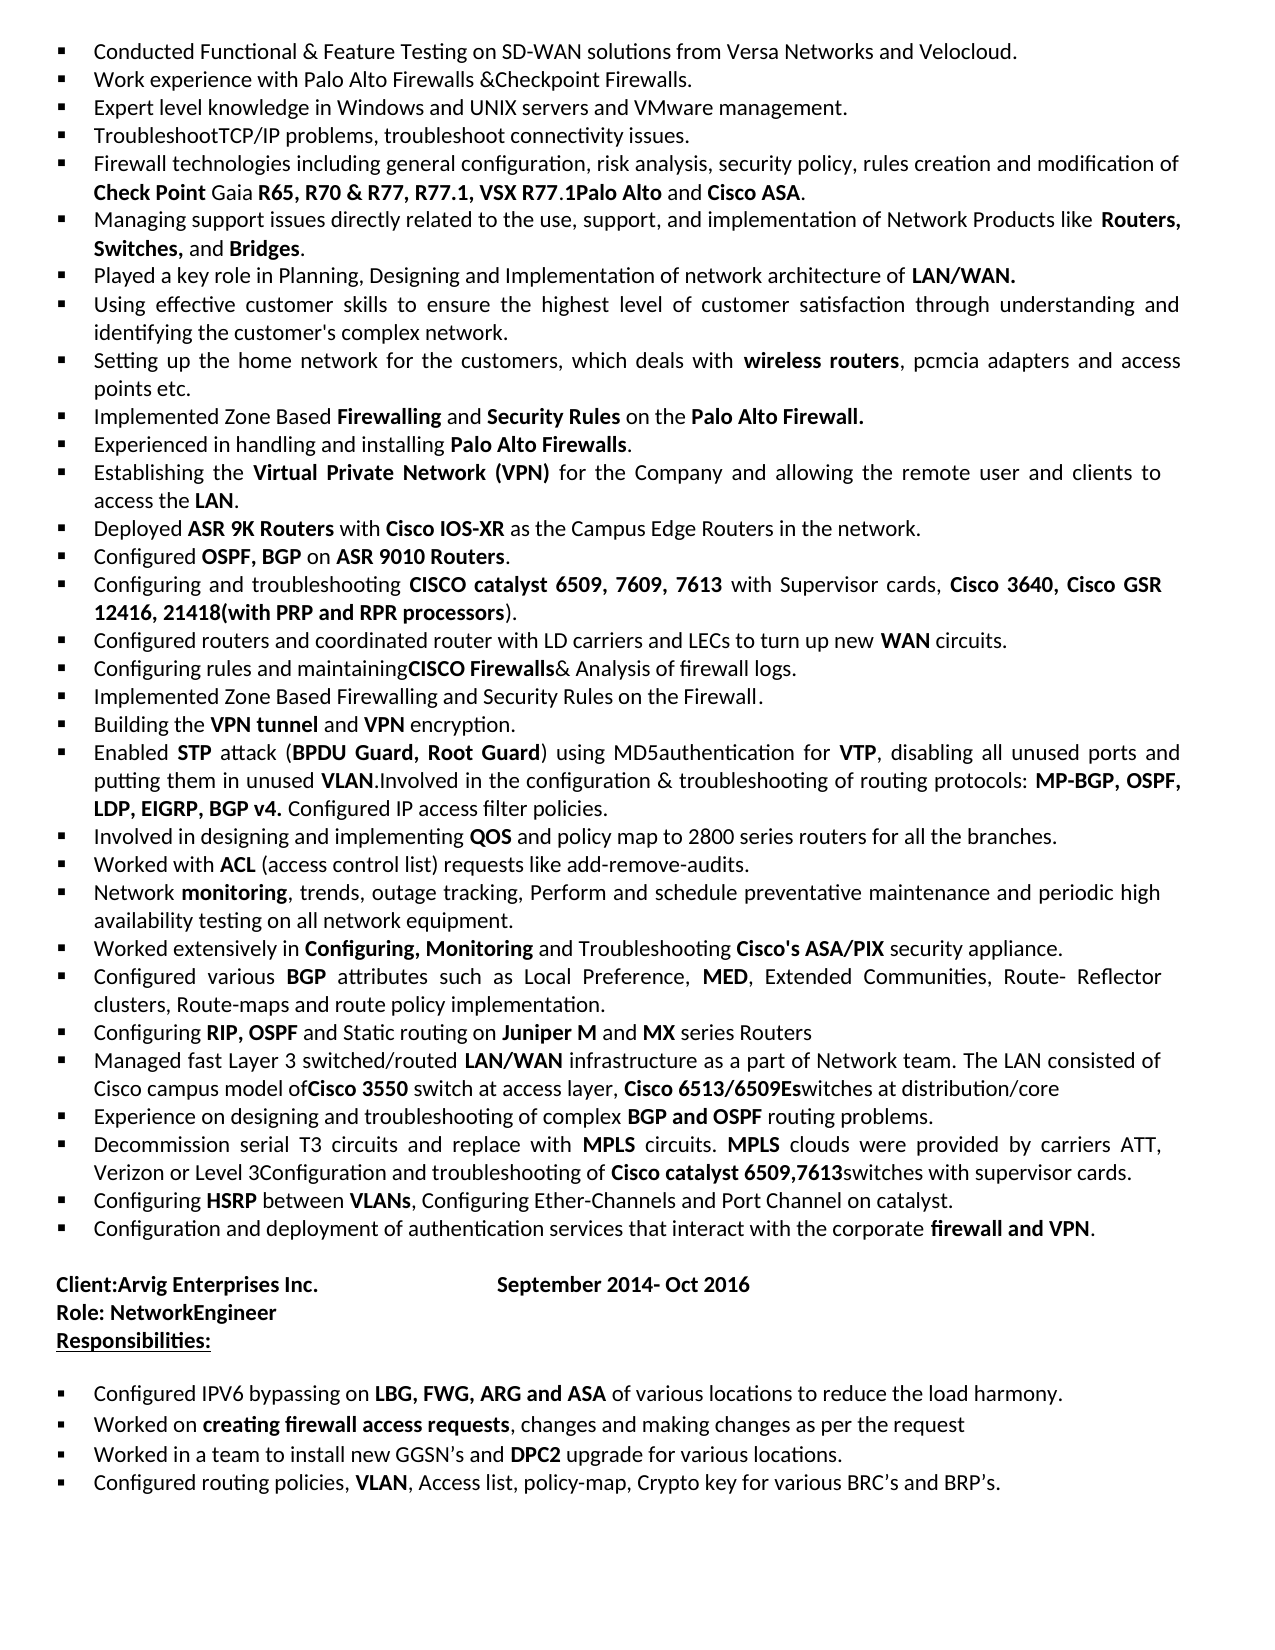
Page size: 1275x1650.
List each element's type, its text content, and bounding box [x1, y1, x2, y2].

list Expert level knowledge in Windows and UNIX servers and VMware management. [56, 93, 1181, 122]
list Worked in a team to install new GGSN’s and DPC2 upgrade for various locations. [56, 1440, 1162, 1468]
list Worked extensively in Configuring, Monitoring and Troubleshooting Cisco's ASA/PIX security appliance. [56, 934, 1162, 962]
list Experience on designing and troubleshooting of complex BGP and OSPF routing problems. [56, 1102, 1162, 1130]
list Work experience with Palo Alto Firewalls &Checkpoint Firewalls. [56, 66, 1181, 93]
list Enabled STP attack (BPDU Guard, Root Guard) using MD5authentication for VTP, disabling all unused ports and putting them in unused VLAN.Involved in the configuration & troubleshooting of routing protocols: MP-BGP, OSPF, LDP, EIGRP, BGP v4. Configured IP access filter policies. [56, 738, 1181, 822]
list Decommission serial T3 circuits and replace with MPLS circuits. MPLS clouds were provided by carriers ATT, Verizon or Level 3Configuration and troubleshooting of Cisco catalyst 6509,7613switches with supervisor cards. [56, 1130, 1162, 1186]
list Played a key role in Planning, Designing and Implementation of network architecture of LAN/WAN. [56, 262, 1181, 290]
list Configuring rules and maintainingCISCO Firewalls& Analysis of firewall logs. [56, 654, 1181, 682]
list Experienced in handling and installing Palo Alto Firewalls. [56, 430, 1181, 458]
list Configured routers and coordinated router with LD carriers and LECs to turn up new WAN circuits. [56, 626, 1162, 654]
list Implemented Zone Based Firewalling and Security Rules on the Palo Alto Firewall. [56, 402, 1181, 430]
list Configuring RIP, OSPF and Static routing on Juniper M and MX series Routers [56, 1018, 1162, 1046]
list Configured various BGP attributes such as Local Preference, MED, Extended Communities, Route- Reflector clusters, Route-maps and route policy implementation. [56, 962, 1162, 1018]
list Building the VPN tunnel and VPN encryption. [56, 710, 1181, 738]
list Worked with ACL (access control list) requests like add-remove-audits. [56, 850, 1162, 878]
list Configuring and troubleshooting CISCO catalyst 6509, 7609, 7613 with Supervisor cards, Cisco 3640, Cisco GSR 12416, 21418(with PRP and RPR processors). [56, 570, 1162, 626]
list Configuration and deployment of authentication services that interact with the corporate firewall and VPN. [56, 1214, 1162, 1242]
list TroubleshootTCP/IP problems, troubleshoot connectivity issues. [56, 122, 1181, 149]
text Role: NetworkEngineer [56, 1298, 1162, 1326]
list Deployed ASR 9K Routers with Cisco IOS-XR as the Campus Edge Routers in the network. [56, 514, 1162, 542]
list Setting up the home network for the customers, which deals with wireless routers, pcmcia adapters and access points etc. [56, 346, 1181, 402]
list Using effective customer skills to ensure the highest level of customer satisfaction through understanding and identifying the customer's complex network. [56, 290, 1181, 346]
list Configured OSPF, BGP on ASR 9010 Routers. [56, 542, 1162, 570]
text Responsibilities: [56, 1326, 1162, 1354]
text Client:Arvig Enterprises Inc. September 2014- Oct 2016 [319, 1270, 1162, 1298]
list Establishing the Virtual Private Network (VPN) for the Company and allowing the remote user and clients to access the LAN. [56, 458, 1162, 514]
list Configured routing policies, VLAN, Access list, policy-map, Crypto key for various BRC’s and BRP’s. [56, 1468, 1162, 1496]
list Managed fast Layer 3 switched/routed LAN/WAN infrastructure as a part of Network team. The LAN consisted of Cisco campus model ofCisco 3550 switch at access layer, Cisco 6513/6509Eswitches at distribution/core [56, 1046, 1162, 1102]
list Managing support issues directly related to the use, support, and implementation of Network Products like Routers, Switches, and Bridges. [56, 206, 1181, 262]
list Conducted Functional & Feature Testing on SD-WAN solutions from Versa Networks and Velocloud. [56, 37, 1181, 66]
list Implemented Zone Based Firewalling and Security Rules on the Firewall. [56, 682, 1181, 710]
list Worked on creating firewall access requests, changes and making changes as per the request [56, 1410, 1162, 1438]
list Firewall technologies including general configuration, risk analysis, security policy, rules creation and modification of Check Point Gaia R65, R70 & R77, R77.1, VSX R77.1Palo Alto and Cisco ASA. [56, 149, 1181, 206]
list Involved in designing and implementing QOS and policy map to 2800 series routers for all the branches. [56, 822, 1181, 850]
list Configured IPV6 bypassing on LBG, FWG, ARG and ASA of various locations to reduce the load harmony. [56, 1379, 1162, 1407]
list Configuring HSRP between VLANs, Configuring Ether-Channels and Port Channel on catalyst. [56, 1186, 1162, 1214]
list Network monitoring, trends, outage tracking, Perform and schedule preventative maintenance and periodic high availability testing on all network equipment. [56, 878, 1162, 934]
